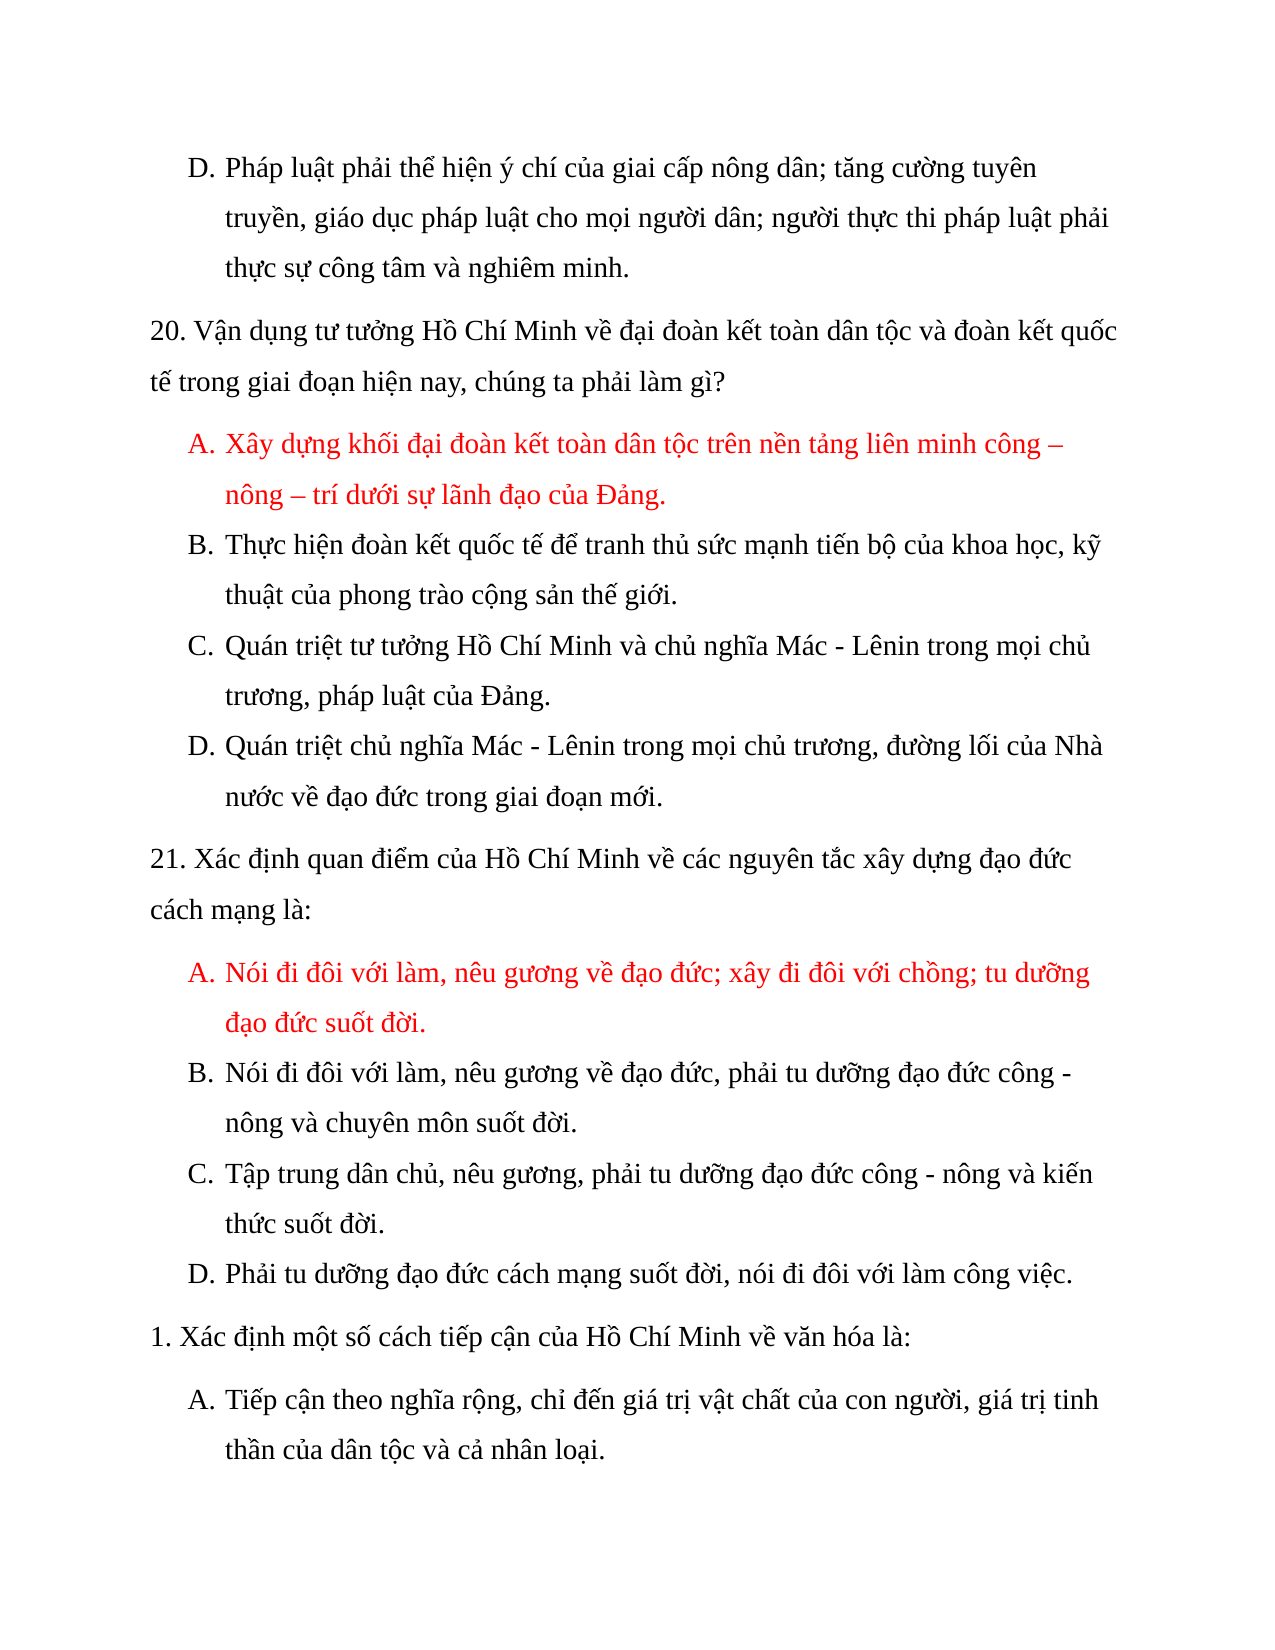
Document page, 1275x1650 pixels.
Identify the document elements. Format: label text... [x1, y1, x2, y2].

list Thực hiện đoàn kết quốc tế để tranh thủ sức mạnh tiến bộ của khoa học, kỹ thuật của phong trào cộng sản thế giới. [187, 527, 1125, 611]
list Tiếp cận theo nghĩa rộng, chỉ đến giá trị vật chất của con người, giá trị tinh thần của dân tộc và cả nhân loại. [187, 1382, 1125, 1466]
list Phải tu dưỡng đạo đức cách mạng suốt đời, nói đi đôi với làm công việc. [187, 1257, 1125, 1290]
list Quán triệt chủ nghĩa Mác - Lênin trong mọi chủ trương, đường lối của Nhà nước về đạo đức trong giai đoạn mới. [187, 728, 1125, 812]
text 20. Vận dụng tư tưởng Hồ Chí Minh về đại đoàn kết toàn dân tộc và đoàn kết quốc tế trong giai đoạn hiện nay, chúng ta phải làm gì? [150, 313, 1125, 397]
list Nói đi đôi với làm, nêu gương về đạo đức, phải tu dưỡng đạo đức công - nông và chuyên môn suốt đời. [187, 1055, 1125, 1139]
list Tập trung dân chủ, nêu gương, phải tu dưỡng đạo đức công - nông và kiến thức suốt đời. [187, 1156, 1125, 1240]
text 21. Xác định quan điểm của Hồ Chí Minh về các nguyên tắc xây dựng đạo đức cách mạng là: [150, 842, 1125, 925]
text 1. Xác định một số cách tiếp cận của Hồ Chí Minh về văn hóa là: [150, 1319, 1125, 1353]
list Pháp luật phải thể hiện ý chí của giai cấp nông dân; tăng cường tuyên truyền, giáo dục pháp luật cho mọi người dân; người thực thi pháp luật phải thực sự công tâm và nghiêm minh. [187, 150, 1125, 284]
list Xây dựng khối đại đoàn kết toàn dân tộc trên nền tảng liên minh công – nông – trí dưới sự lãnh đạo của Đảng. [187, 427, 1125, 510]
list Quán triệt tư tưởng Hồ Chí Minh và chủ nghĩa Mác - Lênin trong mọi chủ trương, pháp luật của Đảng. [187, 628, 1125, 712]
list Nói đi đôi với làm, nêu gương về đạo đức; xây đi đôi với chồng; tu dưỡng đạo đức suốt đời. [187, 955, 1125, 1038]
